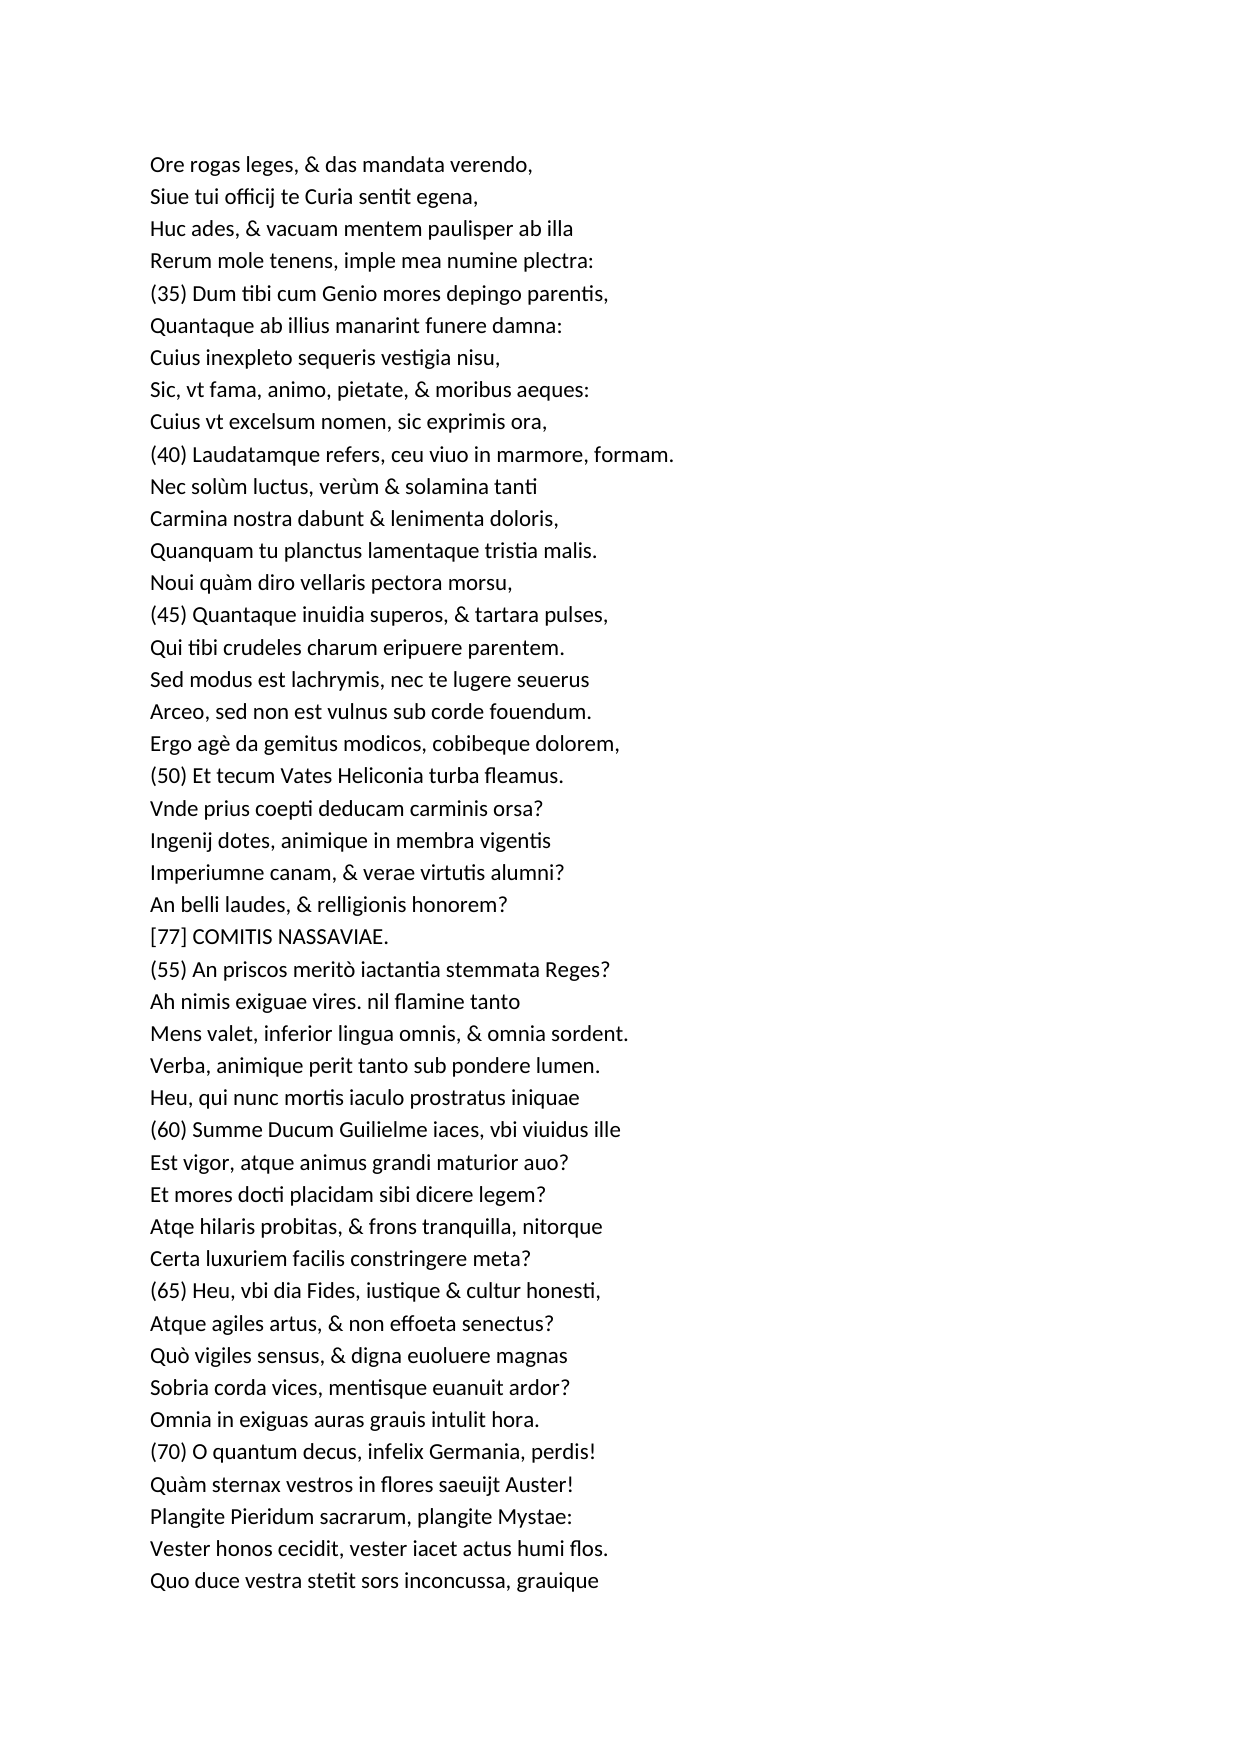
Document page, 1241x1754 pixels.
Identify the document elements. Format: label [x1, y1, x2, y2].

text [150, 150, 1090, 1594]
